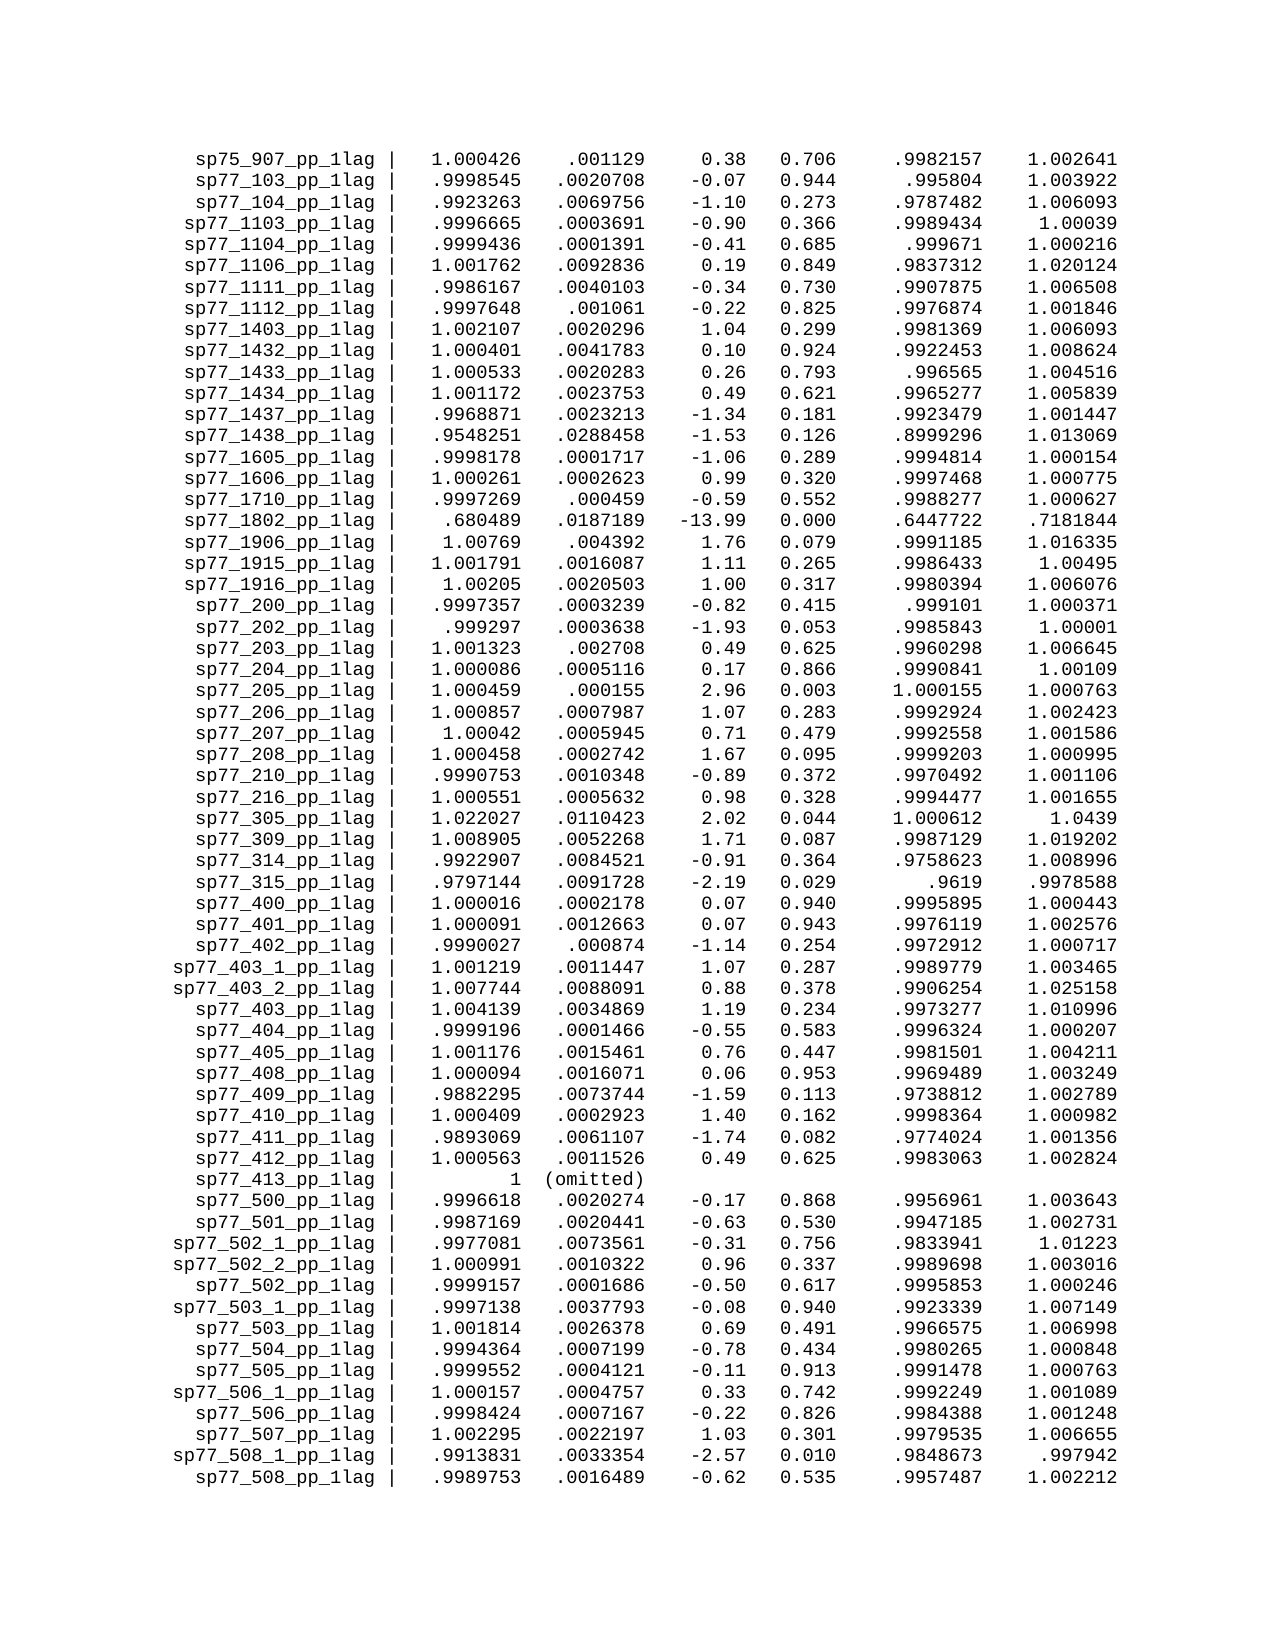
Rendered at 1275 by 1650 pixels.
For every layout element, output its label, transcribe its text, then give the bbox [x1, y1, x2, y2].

text sp77_1606_pp_1lag | 1.000261 .0002623 0.99 0.320 .9997468 1.000775 [150, 469, 1125, 490]
text sp77_1111_pp_1lag | .9986167 .0040103 -0.34 0.730 .9907875 1.006508 [150, 277, 1125, 299]
text sp77_502_pp_1lag | .9999157 .0001686 -0.50 0.617 .9995853 1.000246 [150, 1276, 1125, 1297]
text sp77_502_2_pp_1lag | 1.000991 .0010322 0.96 0.337 .9989698 1.003016 [150, 1255, 1125, 1276]
text sp77_403_1_pp_1lag | 1.001219 .0011447 1.07 0.287 .9989779 1.003465 [150, 957, 1125, 979]
text sp77_1437_pp_1lag | .9968871 .0023213 -1.34 0.181 .9923479 1.001447 [150, 405, 1125, 426]
text sp75_907_pp_1lag | 1.000426 .001129 0.38 0.706 .9982157 1.002641 [150, 150, 1125, 171]
text sp77_1438_pp_1lag | .9548251 .0288458 -1.53 0.126 .8999296 1.013069 [150, 426, 1125, 447]
text sp77_402_pp_1lag | .9990027 .000874 -1.14 0.254 .9972912 1.000717 [150, 936, 1125, 957]
text sp77_412_pp_1lag | 1.000563 .0011526 0.49 0.625 .9983063 1.002824 [150, 1149, 1125, 1170]
text sp77_202_pp_1lag | .999297 .0003638 -1.93 0.053 .9985843 1.00001 [150, 617, 1125, 639]
text sp77_1103_pp_1lag | .9996665 .0003691 -0.90 0.366 .9989434 1.00039 [150, 214, 1125, 235]
text sp77_403_2_pp_1lag | 1.007744 .0088091 0.88 0.378 .9906254 1.025158 [150, 979, 1125, 1000]
text sp77_408_pp_1lag | 1.000094 .0016071 0.06 0.953 .9969489 1.003249 [150, 1064, 1125, 1085]
text sp77_103_pp_1lag | .9998545 .0020708 -0.07 0.944 .995804 1.003922 [150, 171, 1125, 192]
text sp77_413_pp_1lag | 1 (omitted) [150, 1170, 1125, 1191]
text sp77_505_pp_1lag | .9999552 .0004121 -0.11 0.913 .9991478 1.000763 [150, 1361, 1125, 1382]
text sp77_1112_pp_1lag | .9997648 .001061 -0.22 0.825 .9976874 1.001846 [150, 299, 1125, 320]
text sp77_503_pp_1lag | 1.001814 .0026378 0.69 0.491 .9966575 1.006998 [150, 1319, 1125, 1340]
text sp77_206_pp_1lag | 1.000857 .0007987 1.07 0.283 .9992924 1.002423 [150, 702, 1125, 724]
text sp77_500_pp_1lag | .9996618 .0020274 -0.17 0.868 .9956961 1.003643 [150, 1191, 1125, 1212]
text sp77_410_pp_1lag | 1.000409 .0002923 1.40 0.162 .9998364 1.000982 [150, 1106, 1125, 1127]
text sp77_504_pp_1lag | .9994364 .0007199 -0.78 0.434 .9980265 1.000848 [150, 1340, 1125, 1361]
text sp77_506_1_pp_1lag | 1.000157 .0004757 0.33 0.742 .9992249 1.001089 [150, 1382, 1125, 1404]
text sp77_1710_pp_1lag | .9997269 .000459 -0.59 0.552 .9988277 1.000627 [150, 490, 1125, 511]
text sp77_314_pp_1lag | .9922907 .0084521 -0.91 0.364 .9758623 1.008996 [150, 851, 1125, 872]
text sp77_203_pp_1lag | 1.001323 .002708 0.49 0.625 .9960298 1.006645 [150, 639, 1125, 660]
text sp77_502_1_pp_1lag | .9977081 .0073561 -0.31 0.756 .9833941 1.01223 [150, 1234, 1125, 1255]
text sp77_1403_pp_1lag | 1.002107 .0020296 1.04 0.299 .9981369 1.006093 [150, 320, 1125, 341]
text sp77_1104_pp_1lag | .9999436 .0001391 -0.41 0.685 .999671 1.000216 [150, 235, 1125, 256]
text sp77_1906_pp_1lag | 1.00769 .004392 1.76 0.079 .9991185 1.016335 [150, 532, 1125, 554]
text sp77_507_pp_1lag | 1.002295 .0022197 1.03 0.301 .9979535 1.006655 [150, 1425, 1125, 1446]
text sp77_503_1_pp_1lag | .9997138 .0037793 -0.08 0.940 .9923339 1.007149 [150, 1297, 1125, 1319]
text sp77_207_pp_1lag | 1.00042 .0005945 0.71 0.479 .9992558 1.001586 [150, 724, 1125, 745]
text sp77_506_pp_1lag | .9998424 .0007167 -0.22 0.826 .9984388 1.001248 [150, 1404, 1125, 1425]
text sp77_501_pp_1lag | .9987169 .0020441 -0.63 0.530 .9947185 1.002731 [150, 1212, 1125, 1234]
text sp77_216_pp_1lag | 1.000551 .0005632 0.98 0.328 .9994477 1.001655 [150, 787, 1125, 809]
text sp77_305_pp_1lag | 1.022027 .0110423 2.02 0.044 1.000612 1.0439 [150, 809, 1125, 830]
text sp77_409_pp_1lag | .9882295 .0073744 -1.59 0.113 .9738812 1.002789 [150, 1085, 1125, 1106]
text sp77_104_pp_1lag | .9923263 .0069756 -1.10 0.273 .9787482 1.006093 [150, 192, 1125, 214]
text sp77_411_pp_1lag | .9893069 .0061107 -1.74 0.082 .9774024 1.001356 [150, 1127, 1125, 1149]
text sp77_508_1_pp_1lag | .9913831 .0033354 -2.57 0.010 .9848673 .997942 [150, 1446, 1125, 1467]
text sp77_1106_pp_1lag | 1.001762 .0092836 0.19 0.849 .9837312 1.020124 [150, 256, 1125, 277]
text sp77_1433_pp_1lag | 1.000533 .0020283 0.26 0.793 .996565 1.004516 [150, 362, 1125, 384]
text sp77_210_pp_1lag | .9990753 .0010348 -0.89 0.372 .9970492 1.001106 [150, 766, 1125, 787]
text sp77_1802_pp_1lag | .680489 .0187189 -13.99 0.000 .6447722 .7181844 [150, 511, 1125, 532]
text sp77_200_pp_1lag | .9997357 .0003239 -0.82 0.415 .999101 1.000371 [150, 596, 1125, 617]
text sp77_403_pp_1lag | 1.004139 .0034869 1.19 0.234 .9973277 1.010996 [150, 1000, 1125, 1021]
text sp77_404_pp_1lag | .9999196 .0001466 -0.55 0.583 .9996324 1.000207 [150, 1021, 1125, 1042]
text sp77_208_pp_1lag | 1.000458 .0002742 1.67 0.095 .9999203 1.000995 [150, 745, 1125, 766]
text sp77_204_pp_1lag | 1.000086 .0005116 0.17 0.866 .9990841 1.00109 [150, 660, 1125, 681]
text sp77_1605_pp_1lag | .9998178 .0001717 -1.06 0.289 .9994814 1.000154 [150, 447, 1125, 469]
text sp77_401_pp_1lag | 1.000091 .0012663 0.07 0.943 .9976119 1.002576 [150, 915, 1125, 936]
text sp77_405_pp_1lag | 1.001176 .0015461 0.76 0.447 .9981501 1.004211 [150, 1042, 1125, 1064]
text sp77_1915_pp_1lag | 1.001791 .0016087 1.11 0.265 .9986433 1.00495 [150, 554, 1125, 575]
text sp77_1434_pp_1lag | 1.001172 .0023753 0.49 0.621 .9965277 1.005839 [150, 384, 1125, 405]
text sp77_1432_pp_1lag | 1.000401 .0041783 0.10 0.924 .9922453 1.008624 [150, 341, 1125, 362]
text sp77_315_pp_1lag | .9797144 .0091728 -2.19 0.029 .9619 .9978588 [150, 872, 1125, 894]
text sp77_508_pp_1lag | .9989753 .0016489 -0.62 0.535 .9957487 1.002212 [150, 1467, 1125, 1489]
text sp77_205_pp_1lag | 1.000459 .000155 2.96 0.003 1.000155 1.000763 [150, 681, 1125, 702]
text sp77_309_pp_1lag | 1.008905 .0052268 1.71 0.087 .9987129 1.019202 [150, 830, 1125, 851]
text sp77_400_pp_1lag | 1.000016 .0002178 0.07 0.940 .9995895 1.000443 [150, 894, 1125, 915]
text sp77_1916_pp_1lag | 1.00205 .0020503 1.00 0.317 .9980394 1.006076 [150, 575, 1125, 596]
